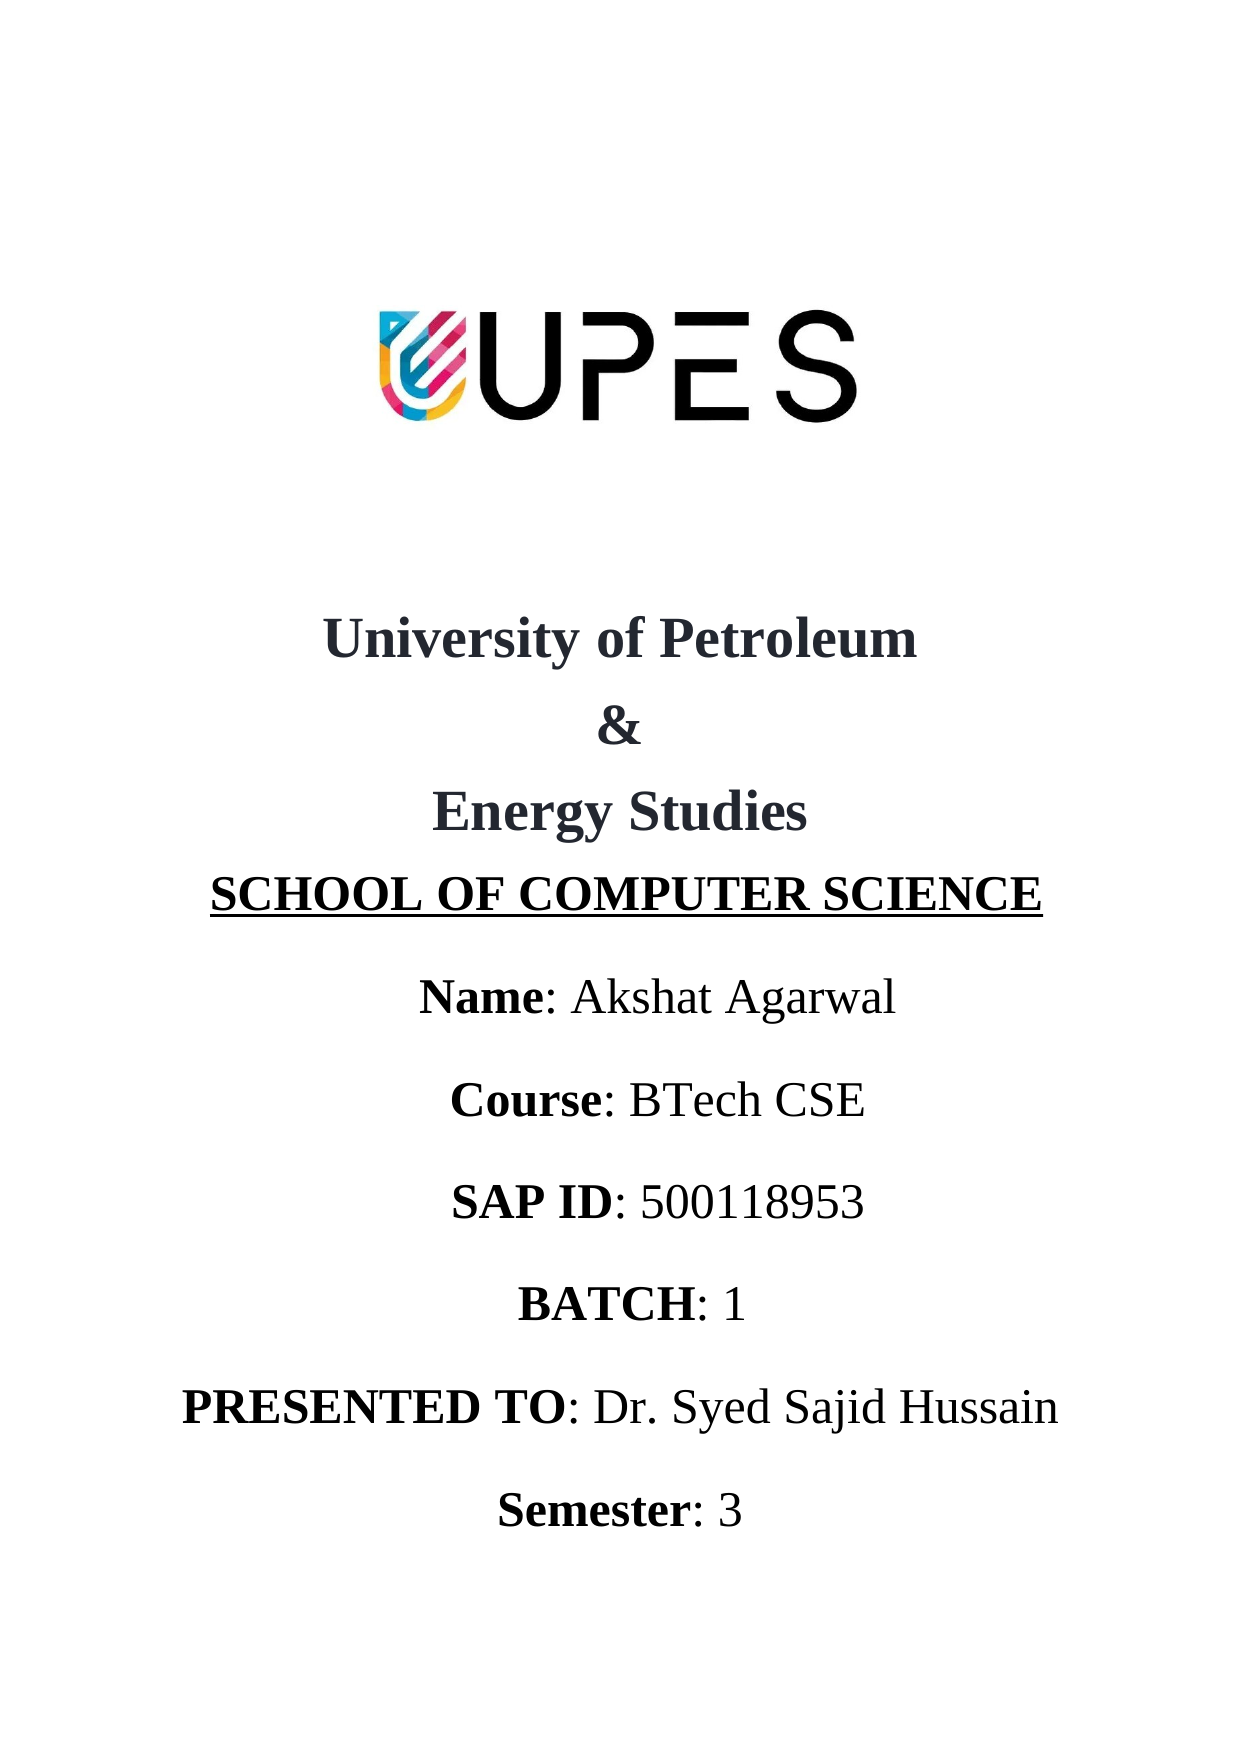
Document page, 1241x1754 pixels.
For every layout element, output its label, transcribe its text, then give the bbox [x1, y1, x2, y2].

subtitle SCHOOL OF COMPUTER SCIENCE [156, 864, 1096, 922]
title Energy Studies [302, 777, 938, 844]
title University of Petroleum & [302, 603, 938, 757]
picture [371, 305, 861, 430]
text PRESENTED TO: Dr. Syed Sajid Hussain [156, 1377, 1084, 1434]
text Name: Akshat Agarwal Course: BTech CSE SAP ID: 500118953 [404, 967, 911, 1229]
text BATCH: 1 [169, 1274, 1096, 1332]
text Semester: 3 [303, 1480, 938, 1537]
